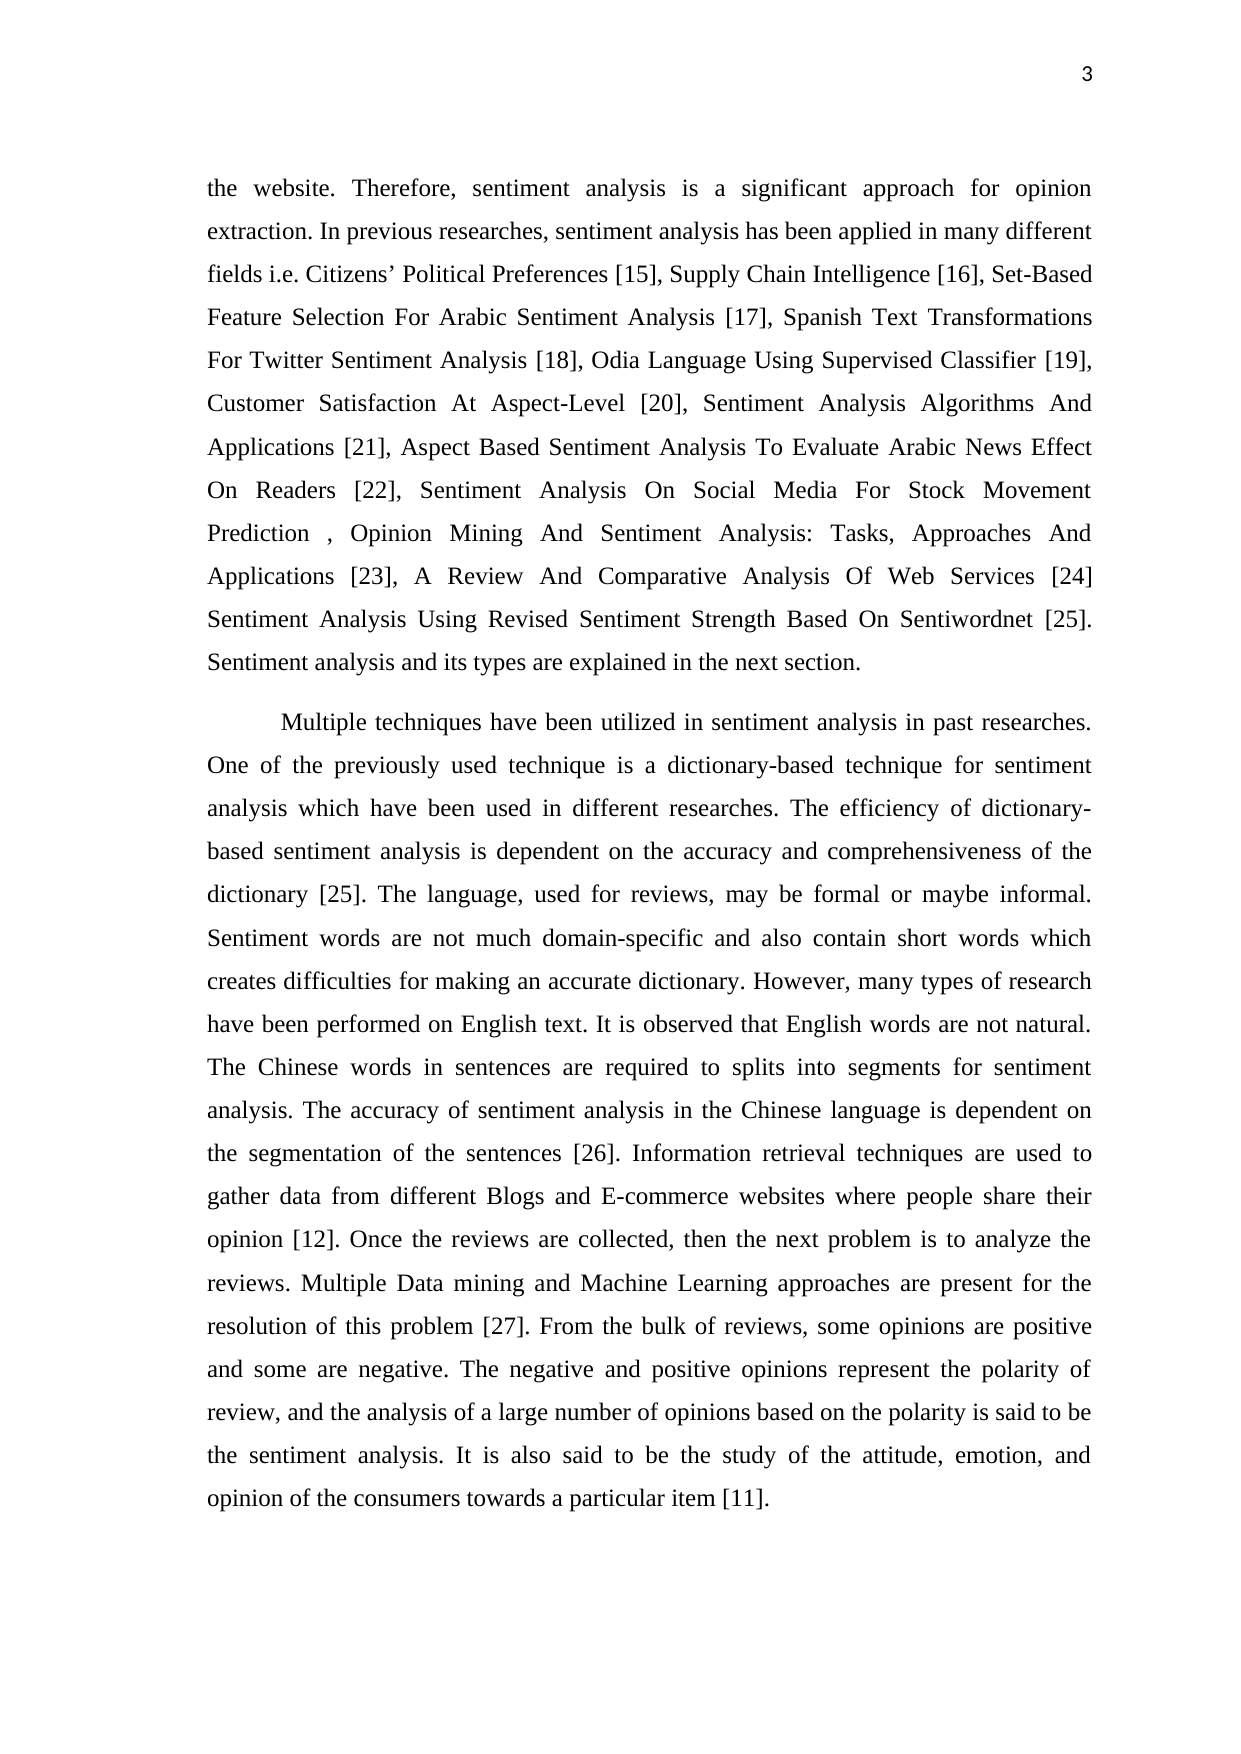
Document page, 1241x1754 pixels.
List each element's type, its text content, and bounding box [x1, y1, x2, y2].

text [207, 173, 1092, 676]
text Multiple techniques have been utilized in sentiment analysis in past researches. One of the previously used technique is a dictionary-based technique for sentiment analysis which have been used in different researches. The efficiency of dictionary-based sentiment analysis is dependent on the accuracy and comprehensiveness of the dictionary [25]. The language, used for reviews, may be formal or maybe informal. Sentiment words are not much domain-specific and also contain short words which creates difficulties for making an accurate dictionary. However, many types of research have been performed on English text. It is observed that English words are not natural. The Chinese words in sentences are required to splits into segments for sentiment analysis. The accuracy of sentiment analysis in the Chinese language is dependent on the segmentation of the sentences [26]. Information retrieval techniques are used to gather data from different Blogs and E-commerce websites where people share their opinion [12]. Once the reviews are collected, then the next problem is to analyze the reviews. Multiple Data mining and Machine Learning approaches are present for the resolution of this problem [27]. From the bulk of reviews, some opinions are positive and some are negative. The negative and positive opinions represent the polarity of review, and the analysis of a large number of opinions based on the polarity is said to be the sentiment analysis. It is also said to be the study of the attitude, emotion, and opinion of the consumers towards a particular item [11]. [207, 707, 1092, 1512]
